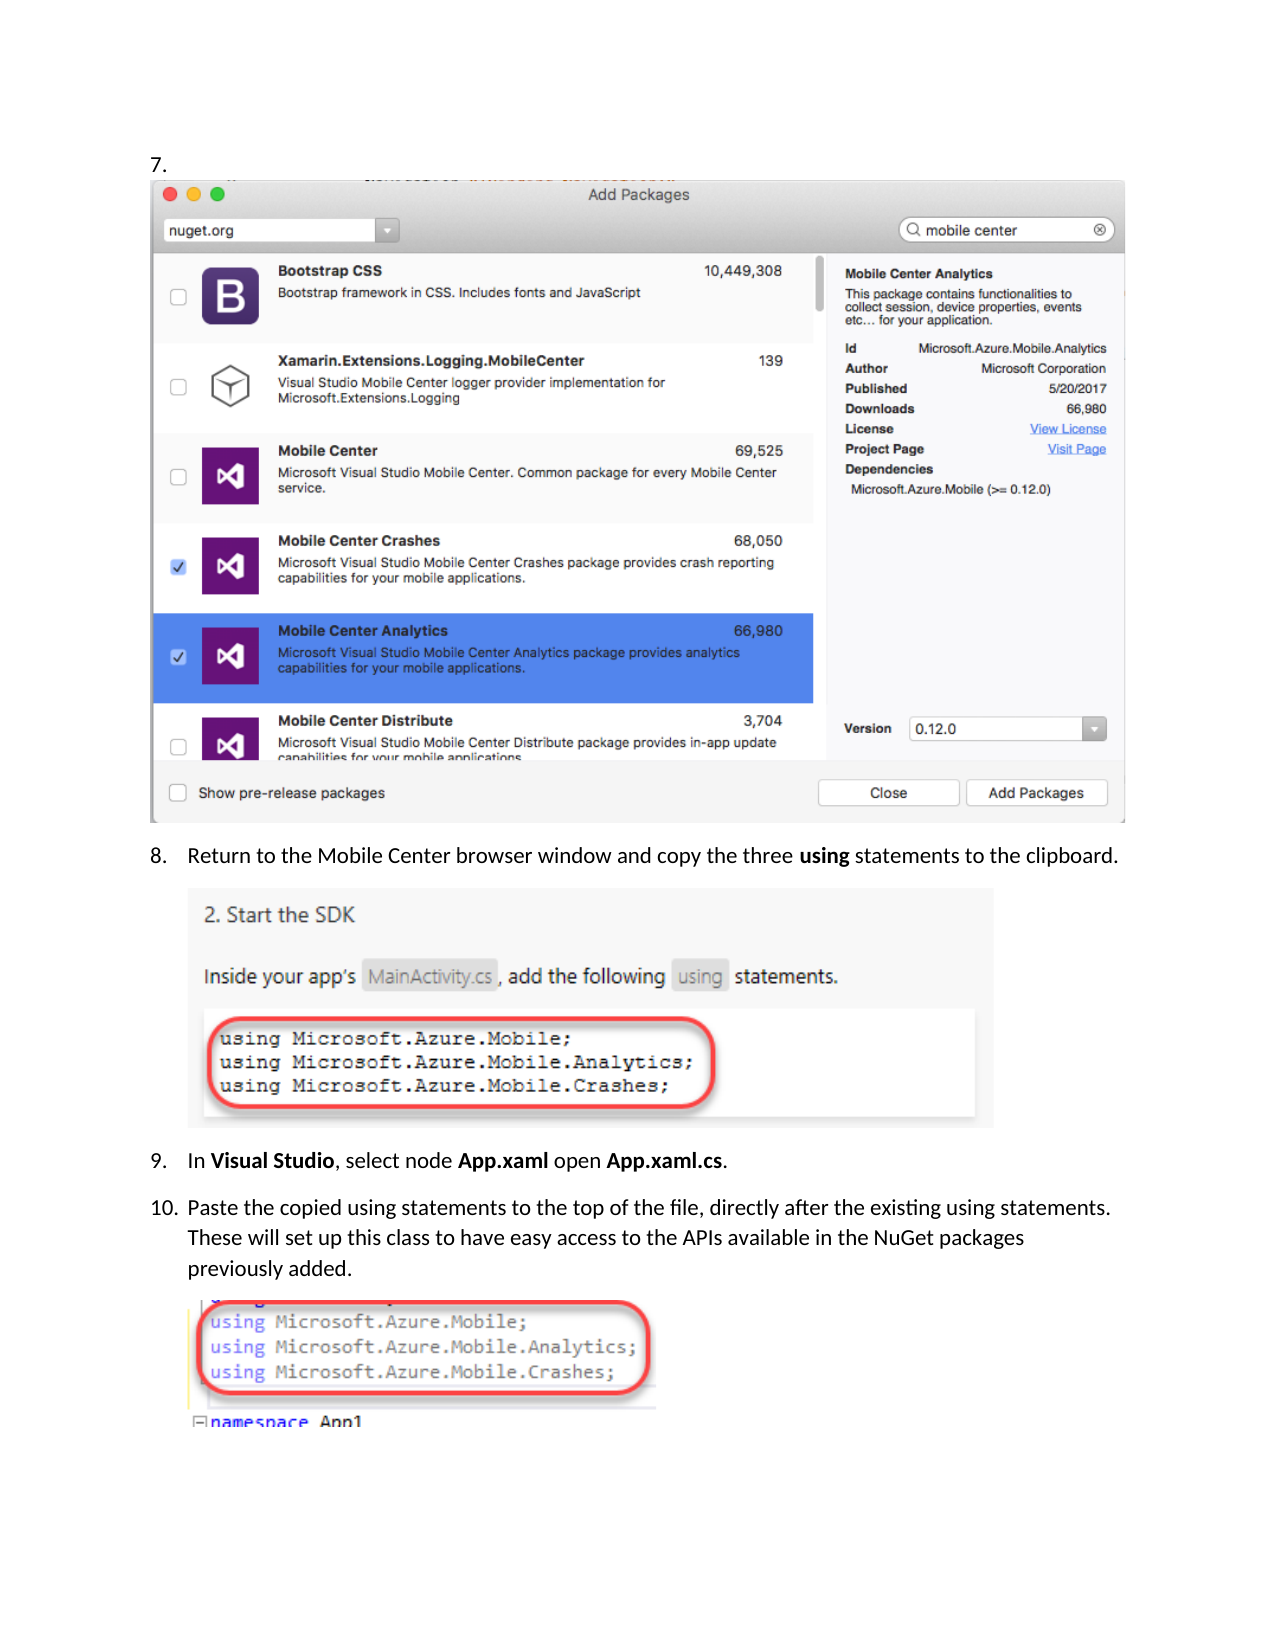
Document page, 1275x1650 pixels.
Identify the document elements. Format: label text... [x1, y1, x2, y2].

list Paste the copied using statements to the top of the file, directly after the existing using statements. These will set up this class to have easy access to the APIs available in the NuGet packages previously added. [150, 1193, 1125, 1282]
picture [187, 1300, 657, 1427]
list In Visual Studio, select node App.xaml open App.xaml.cs. [150, 1146, 1125, 1174]
picture [187, 888, 994, 1128]
list Return to the Mobile Center browser window and copy the three using statements to the clipboard. [150, 842, 1125, 869]
picture [150, 180, 1125, 823]
